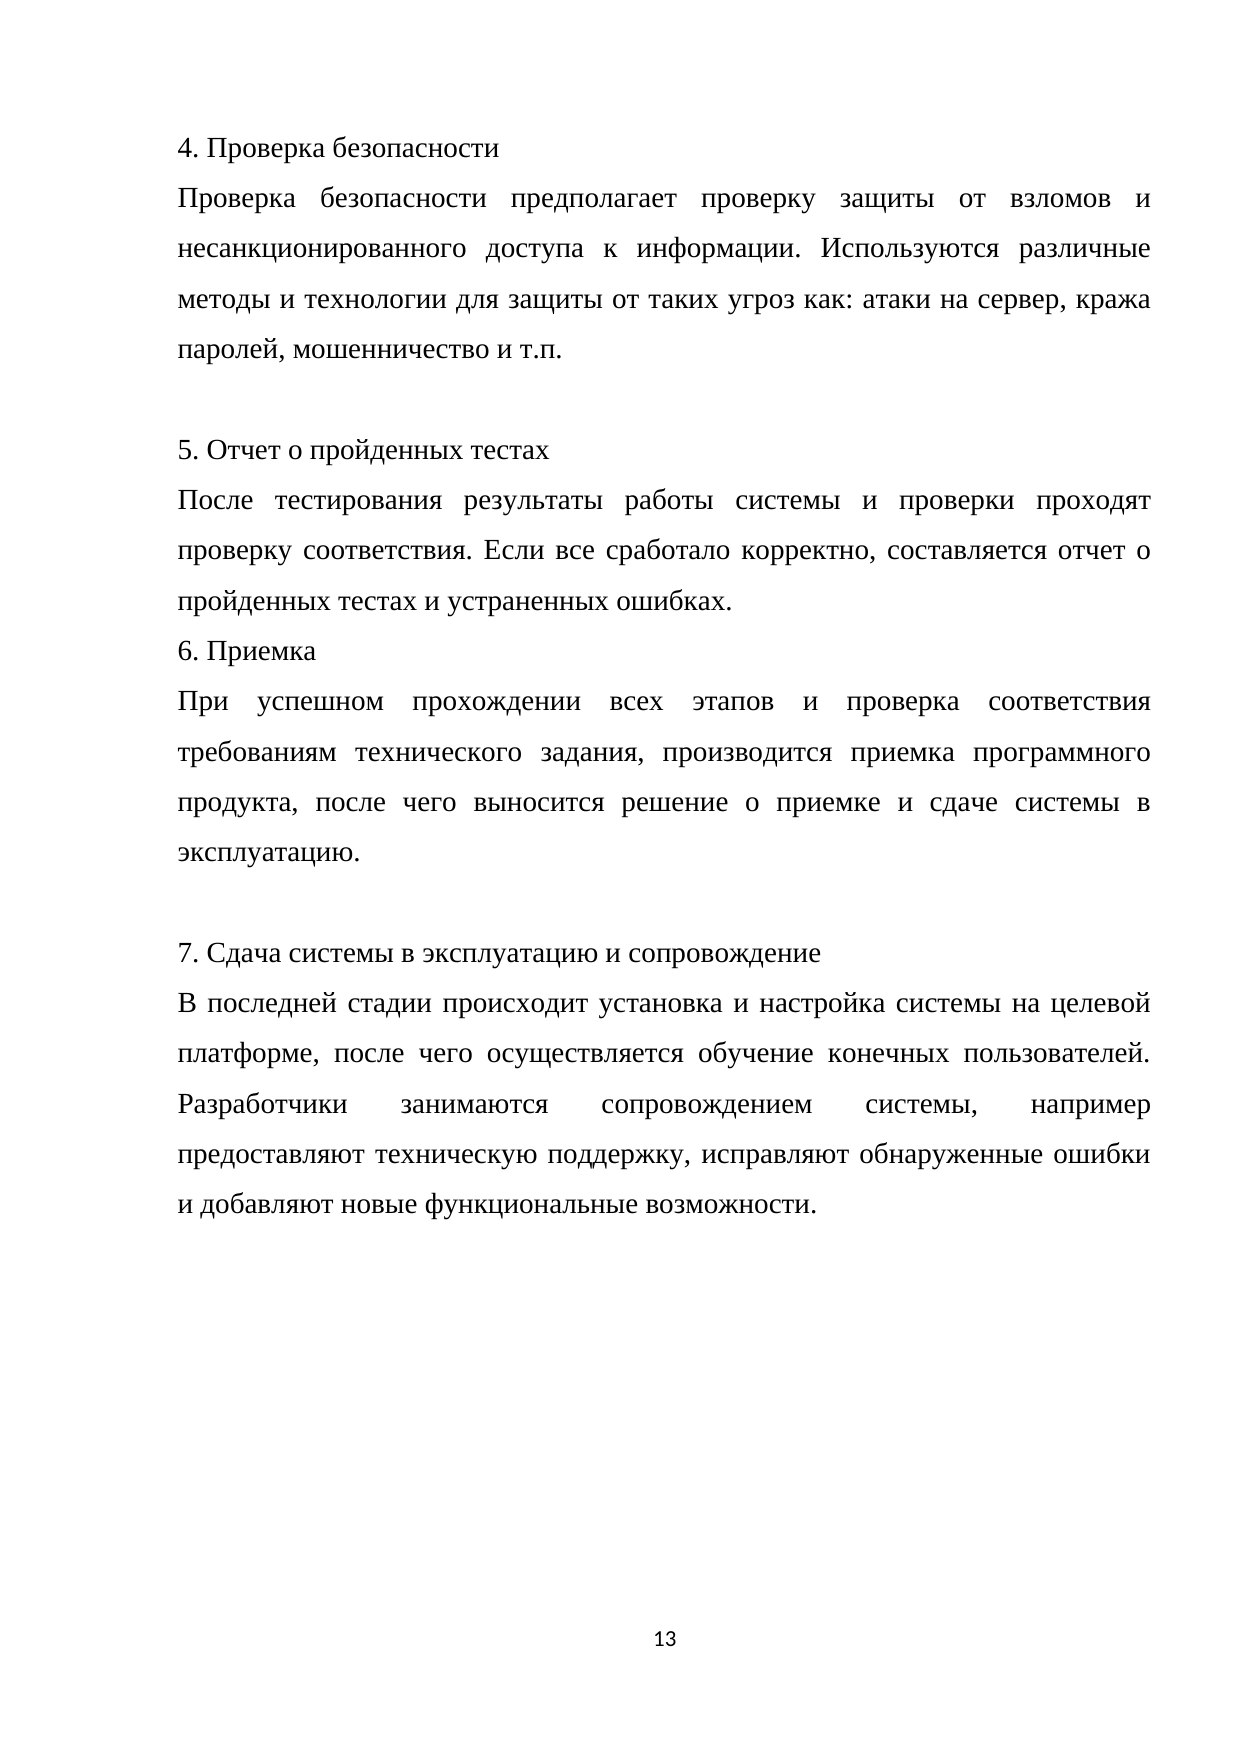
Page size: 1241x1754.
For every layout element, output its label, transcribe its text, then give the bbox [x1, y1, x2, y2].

text 4. Проверка безопасности [177, 231, 1152, 264]
text Проверка безопасности предполагает проверку защиты от взломов и несанкционированного доступа к информации. Используются различные методы и технологии для защиты от таких угроз как: атаки на сервер, кража паролей, мошенничество и т.п. [177, 281, 1152, 465]
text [177, 130, 1152, 214]
text В последней стадии происходит установка и настройка системы на целевой платформе, после чего осуществляется обучение конечных пользователей. Разработчики занимаются сопровождением системы, например предоставляют техническую поддержку, исправляют обнаруженные ошибки и добавляют новые функциональные возможности. [177, 1086, 1152, 1321]
text 5. Отчет о пройденных тестах [177, 532, 1152, 566]
text 7. Сдача системы в эксплуатацию и сопровождение [177, 1036, 1152, 1069]
text После тестирования результаты работы системы и проверки проходят проверку соответствия. Если все сработало корректно, составляется отчет о пройденных тестах и устраненных ошибках. [177, 583, 1152, 717]
text 6. Приемка [177, 734, 1152, 767]
text При успешном прохождении всех этапов и проверка соответствия требованиям технического задания, производится приемка программного продукта, после чего выносится решение о приемке и сдаче системы в эксплуатацию. [177, 784, 1152, 968]
